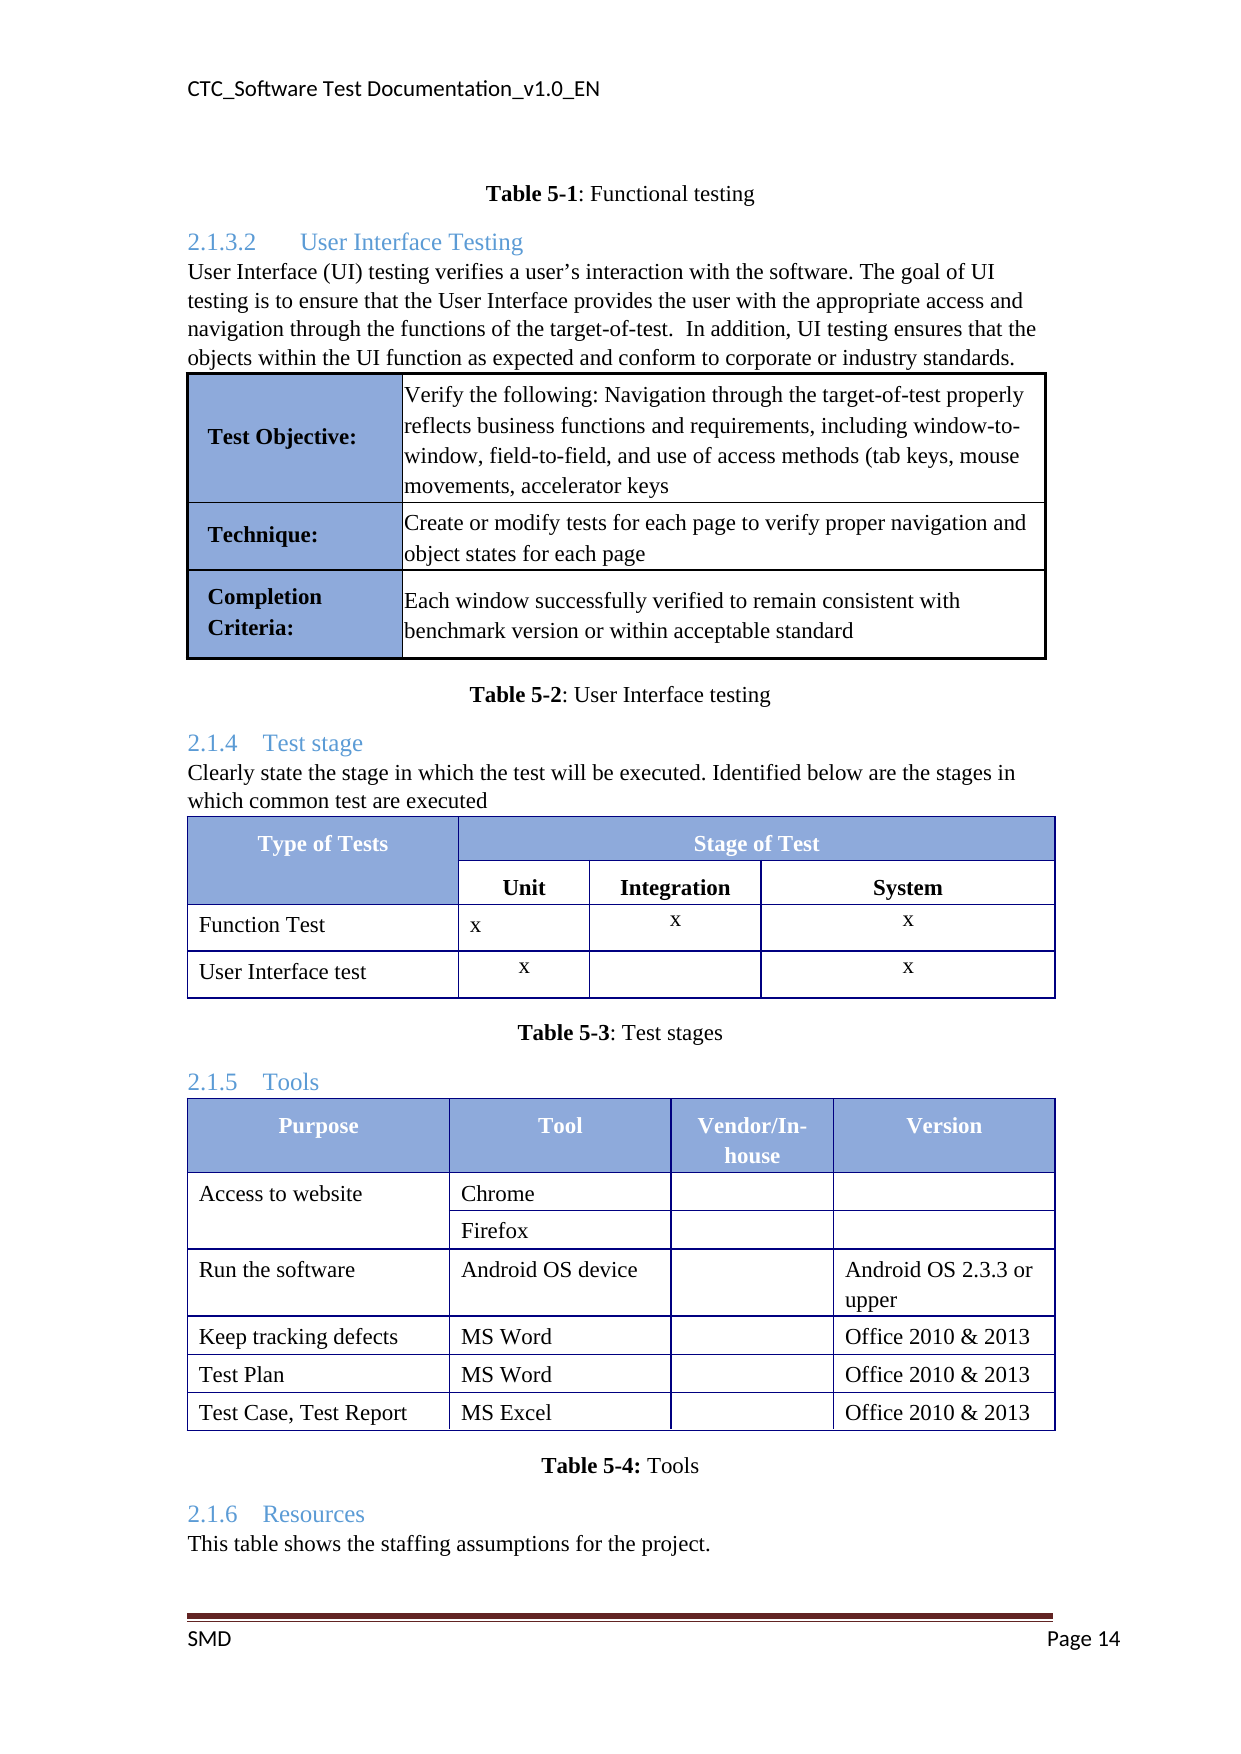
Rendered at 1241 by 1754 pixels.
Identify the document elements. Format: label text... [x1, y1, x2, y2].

table_cell [672, 1355, 833, 1391]
text Clearly state the stage in which the test will be executed. Identified below are the stages in which common test are executed [187, 759, 1053, 814]
table_cell Android OS 2.3.3 or upper [834, 1250, 1054, 1315]
table_header Type of Tests [188, 817, 458, 904]
table_header Verify the following: Navigation through the target-of-test properly reflects business functions and requirements, including window-to-window, field-to-field, and use of access methods (tab keys, mouse movements, accelerator keys [403, 375, 1044, 502]
table_cell x [762, 905, 1054, 950]
table_header Tool [450, 1099, 670, 1172]
table_cell x [762, 952, 1054, 997]
table_cell [834, 1173, 1054, 1210]
table_cell Test Case, Test Report [188, 1393, 449, 1429]
table_cell Integration [590, 861, 760, 904]
table_header Version [834, 1099, 1054, 1172]
text Table 5-2: User Interface testing [187, 681, 1053, 707]
text User Interface (UI) testing verifies a user’s interaction with the software. The goal of UI testing is to ensure that the User Interface provides the user with the appropriate access and navigation through the functions of the target-of-test. In addition, UI testing ensures that the objects within the UI function as expected and conform to corporate or industry standards. [187, 258, 1053, 370]
table_header Stage of Test [459, 817, 1054, 860]
table_cell x [459, 952, 589, 997]
table_header Vendor/In-house [672, 1099, 833, 1172]
text Table 5-4: Tools [187, 1452, 1053, 1478]
table_cell MS Word [450, 1355, 670, 1391]
table_cell x [590, 905, 760, 950]
table_cell Office 2010 & 2013 [834, 1355, 1054, 1391]
table_cell Test Plan [188, 1355, 449, 1391]
table_cell Keep tracking defects [188, 1317, 449, 1353]
table_cell [672, 1173, 833, 1210]
table_cell [672, 1250, 833, 1315]
text This table shows the staffing assumptions for the project. [187, 1530, 1053, 1556]
table_cell MS Excel [450, 1393, 670, 1429]
table_cell Office 2010 & 2013 [834, 1393, 1054, 1429]
table_cell Create or modify tests for each page to verify proper navigation and object states for each page [403, 503, 1044, 569]
table_header Purpose [188, 1099, 449, 1172]
table_cell Android OS device [450, 1250, 670, 1315]
table_cell x [459, 905, 589, 950]
table_cell Firefox [450, 1211, 670, 1248]
subtitle Test stage [187, 728, 1053, 757]
table_cell [672, 1317, 833, 1353]
table_cell Office 2010 & 2013 [834, 1317, 1054, 1353]
table_cell Function Test [188, 905, 458, 950]
table_cell Chrome [450, 1173, 670, 1210]
subtitle Tools [187, 1067, 1053, 1095]
table_cell Unit [459, 861, 589, 904]
table_cell Access to website [188, 1173, 449, 1248]
table_cell Completion Criteria: [189, 571, 402, 657]
table_cell Each window successfully verified to remain consistent with benchmark version or within acceptable standard [403, 571, 1044, 657]
table_cell [672, 1393, 833, 1429]
table_header Test Objective: [189, 375, 402, 502]
text Table 5-1: Functional testing [187, 180, 1053, 206]
table_cell Technique: [189, 503, 402, 569]
table_cell [672, 1211, 833, 1248]
text Table 5-3: Test stages [187, 1019, 1053, 1046]
table_cell User Interface test [188, 952, 458, 997]
subtitle Resources [187, 1499, 1053, 1528]
subtitle User Interface Testing [187, 227, 1053, 256]
table_cell System [762, 861, 1054, 904]
table_cell [590, 952, 760, 997]
table_cell [834, 1211, 1054, 1248]
table_cell Run the software [188, 1250, 449, 1315]
table_cell MS Word [450, 1317, 670, 1353]
